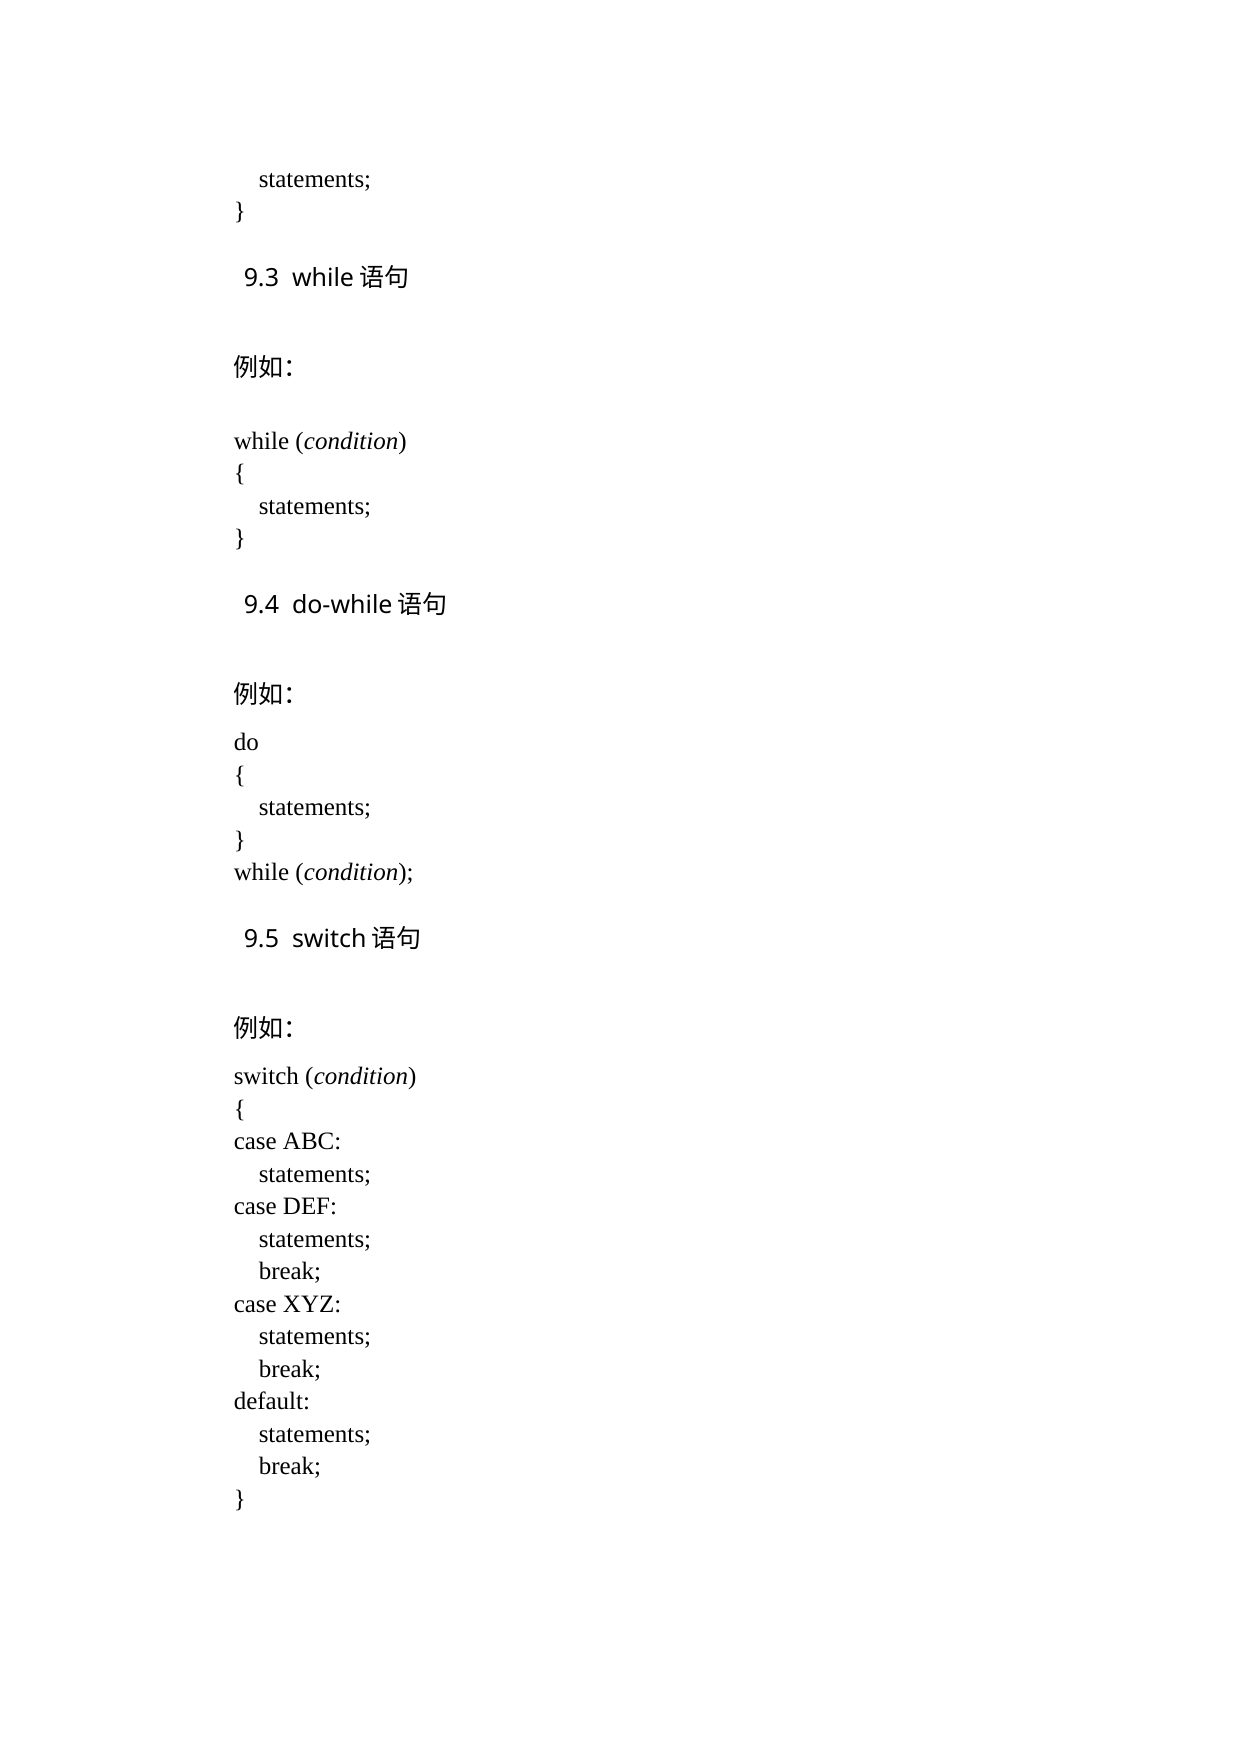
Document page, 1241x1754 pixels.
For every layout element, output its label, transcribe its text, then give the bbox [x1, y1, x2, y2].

text statements; [187, 1222, 1053, 1254]
text case XYZ: [187, 1287, 1053, 1319]
text switch (condition) [187, 1059, 1053, 1092]
text { [187, 1092, 1053, 1124]
text 9.4 do-while语句 [243, 570, 1053, 635]
text { [187, 456, 1053, 489]
text statements; [187, 162, 1053, 194]
text } [187, 1482, 1053, 1514]
text while (condition); [187, 855, 1053, 888]
text 例如： [187, 333, 1053, 398]
text case DEF: [187, 1189, 1053, 1222]
text statements; [187, 489, 1053, 521]
text break; [187, 1352, 1053, 1384]
text statements; [187, 1157, 1053, 1189]
text } [187, 521, 1053, 554]
text statements; [187, 1417, 1053, 1449]
text break; [187, 1449, 1053, 1482]
text 9.5 switch语句 [243, 904, 1053, 969]
text do [187, 725, 1053, 758]
text while (condition) [187, 424, 1053, 456]
text statements; [187, 1319, 1053, 1352]
text } [187, 194, 1053, 227]
text 例如： [187, 660, 1053, 725]
text statements; [187, 790, 1053, 823]
text 例如： [187, 994, 1053, 1059]
text 9.3 while语句 [243, 243, 1053, 308]
text { [187, 758, 1053, 790]
text } [187, 823, 1053, 855]
text default: [187, 1384, 1053, 1417]
text case ABC: [187, 1124, 1053, 1157]
text break; [187, 1254, 1053, 1287]
